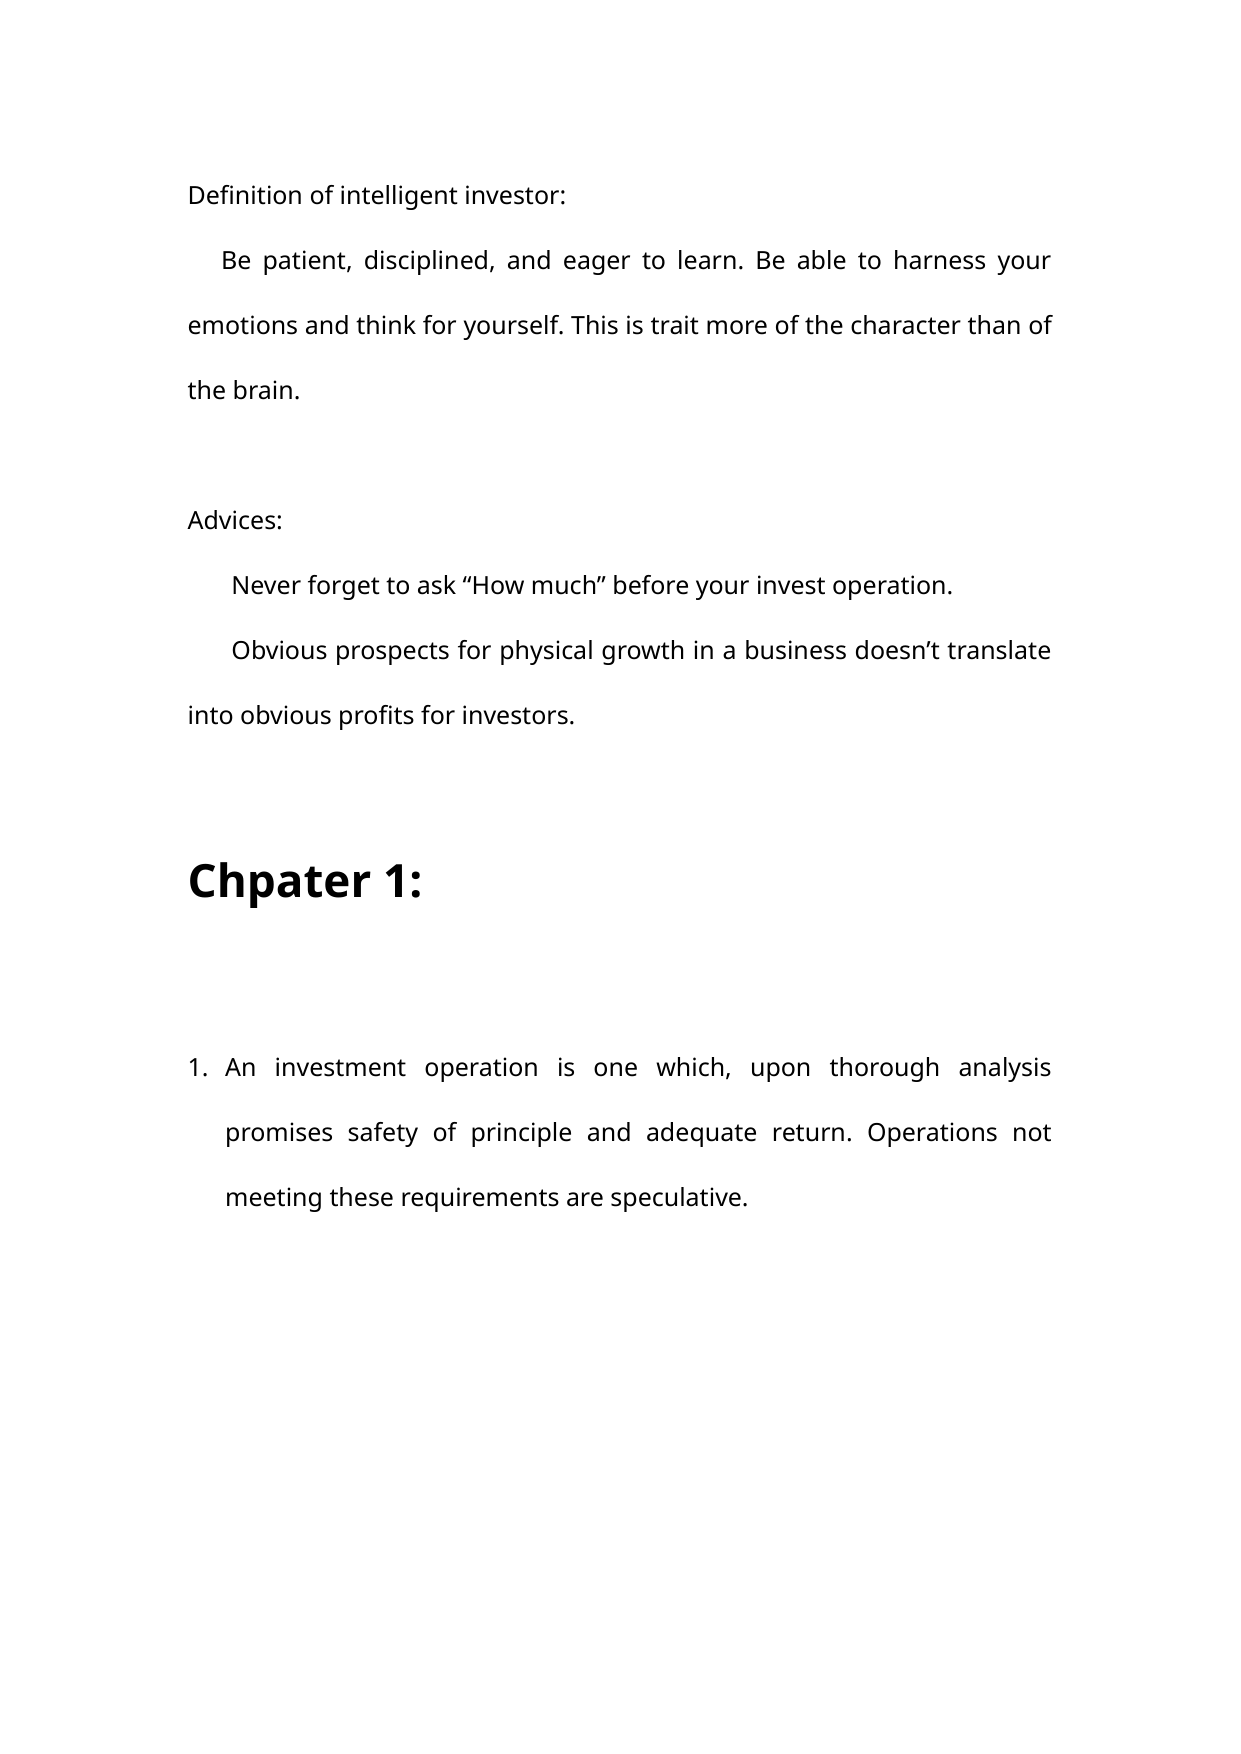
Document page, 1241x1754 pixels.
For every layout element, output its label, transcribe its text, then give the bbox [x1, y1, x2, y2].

text Be patient, disciplined, and eager to learn. Be able to harness your emotions and think for yourself. This is trait more of the character than of the brain. [187, 227, 1053, 422]
text Never forget to ask “How much” before your invest operation. [187, 552, 1053, 617]
text Obvious prospects for physical growth in a business doesn’t translate into obvious profits for investors. [187, 617, 1053, 747]
list An investment operation is one which, upon thorough analysis promises safety of principle and adequate return. Operations not meeting these requirements are speculative. [187, 1035, 1053, 1230]
subtitle Chpater 1: [187, 847, 1053, 912]
text Definition of intelligent investor: [187, 162, 1053, 227]
text Advices: [187, 487, 1053, 552]
